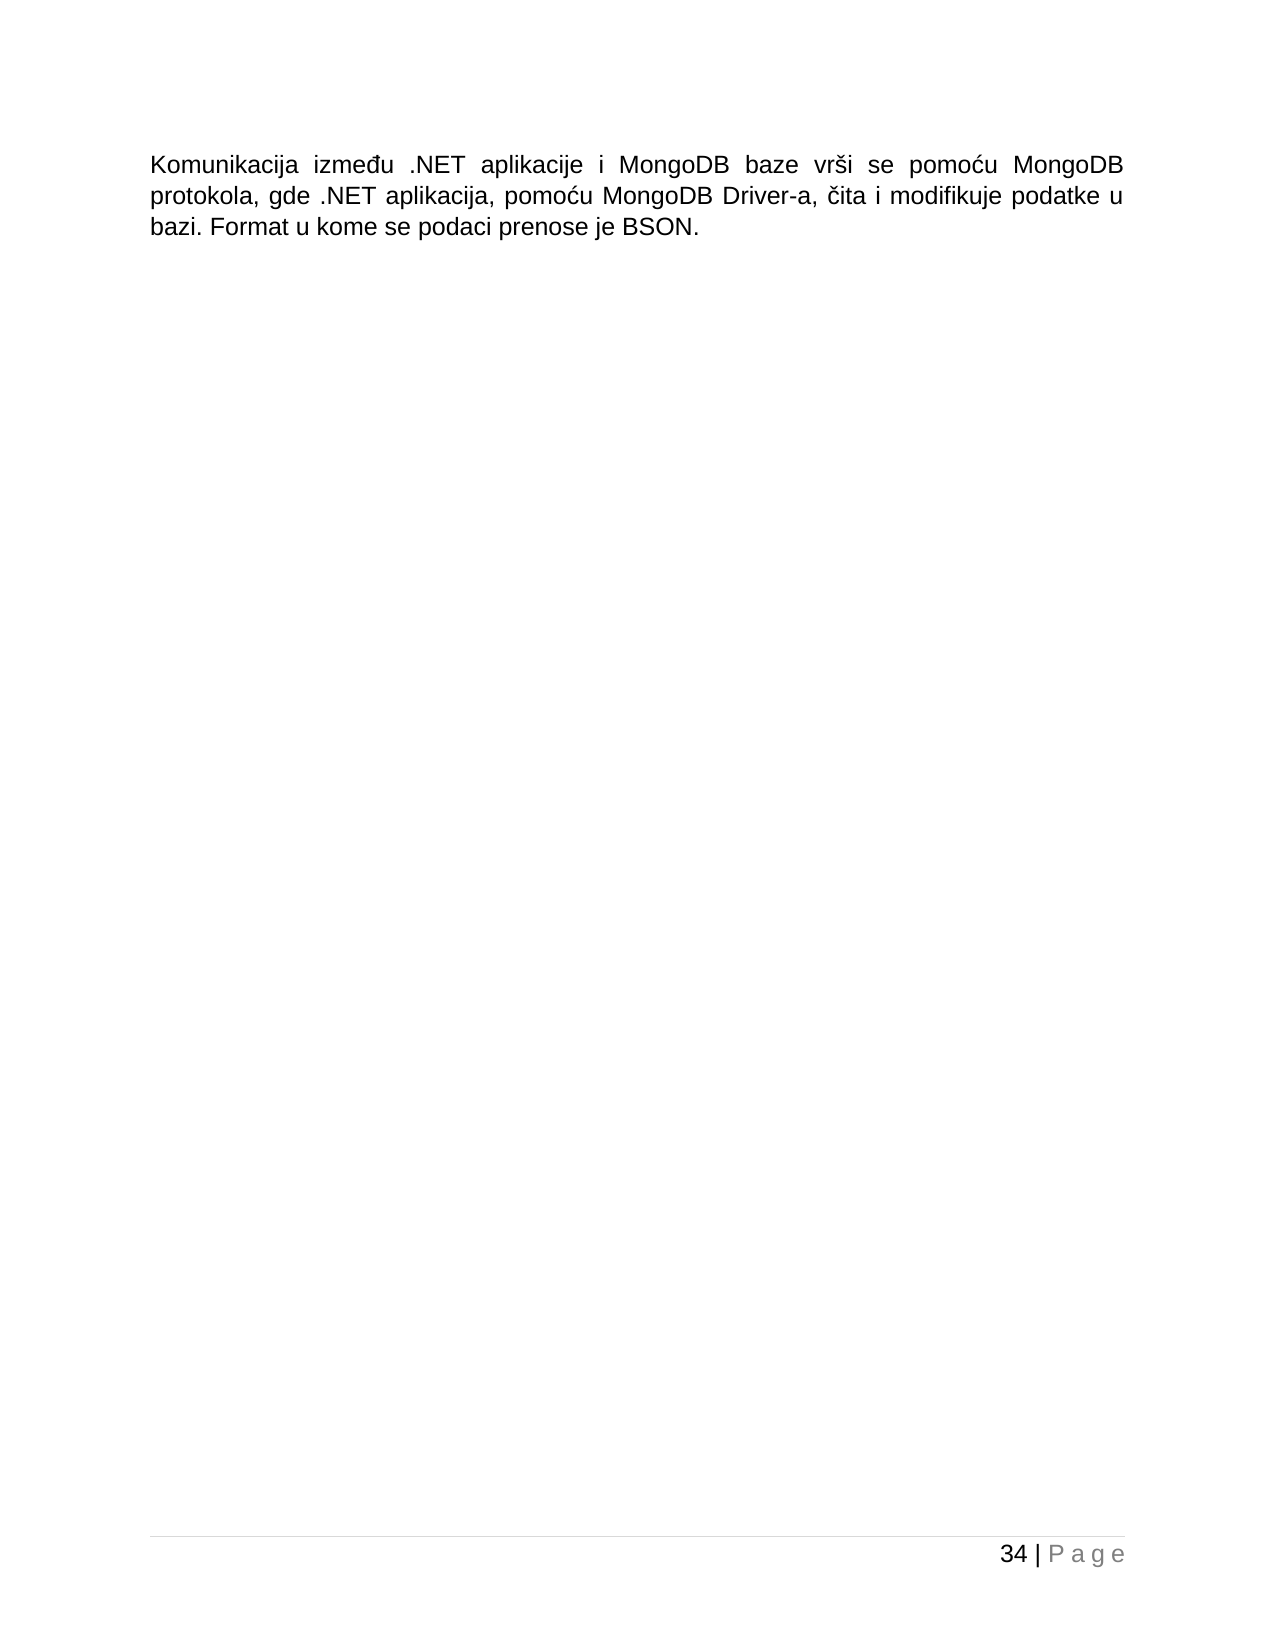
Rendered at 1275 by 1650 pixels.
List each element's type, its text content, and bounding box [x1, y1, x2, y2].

text Komunikacija između .NET aplikacije i MongoDB baze vrši se pomoću MongoDB protokola, gde .NET aplikacija, pomoću MongoDB Driver-a, čita i modifikuje podatke u bazi. Format u kome se podaci prenose je BSON. [150, 150, 1125, 241]
